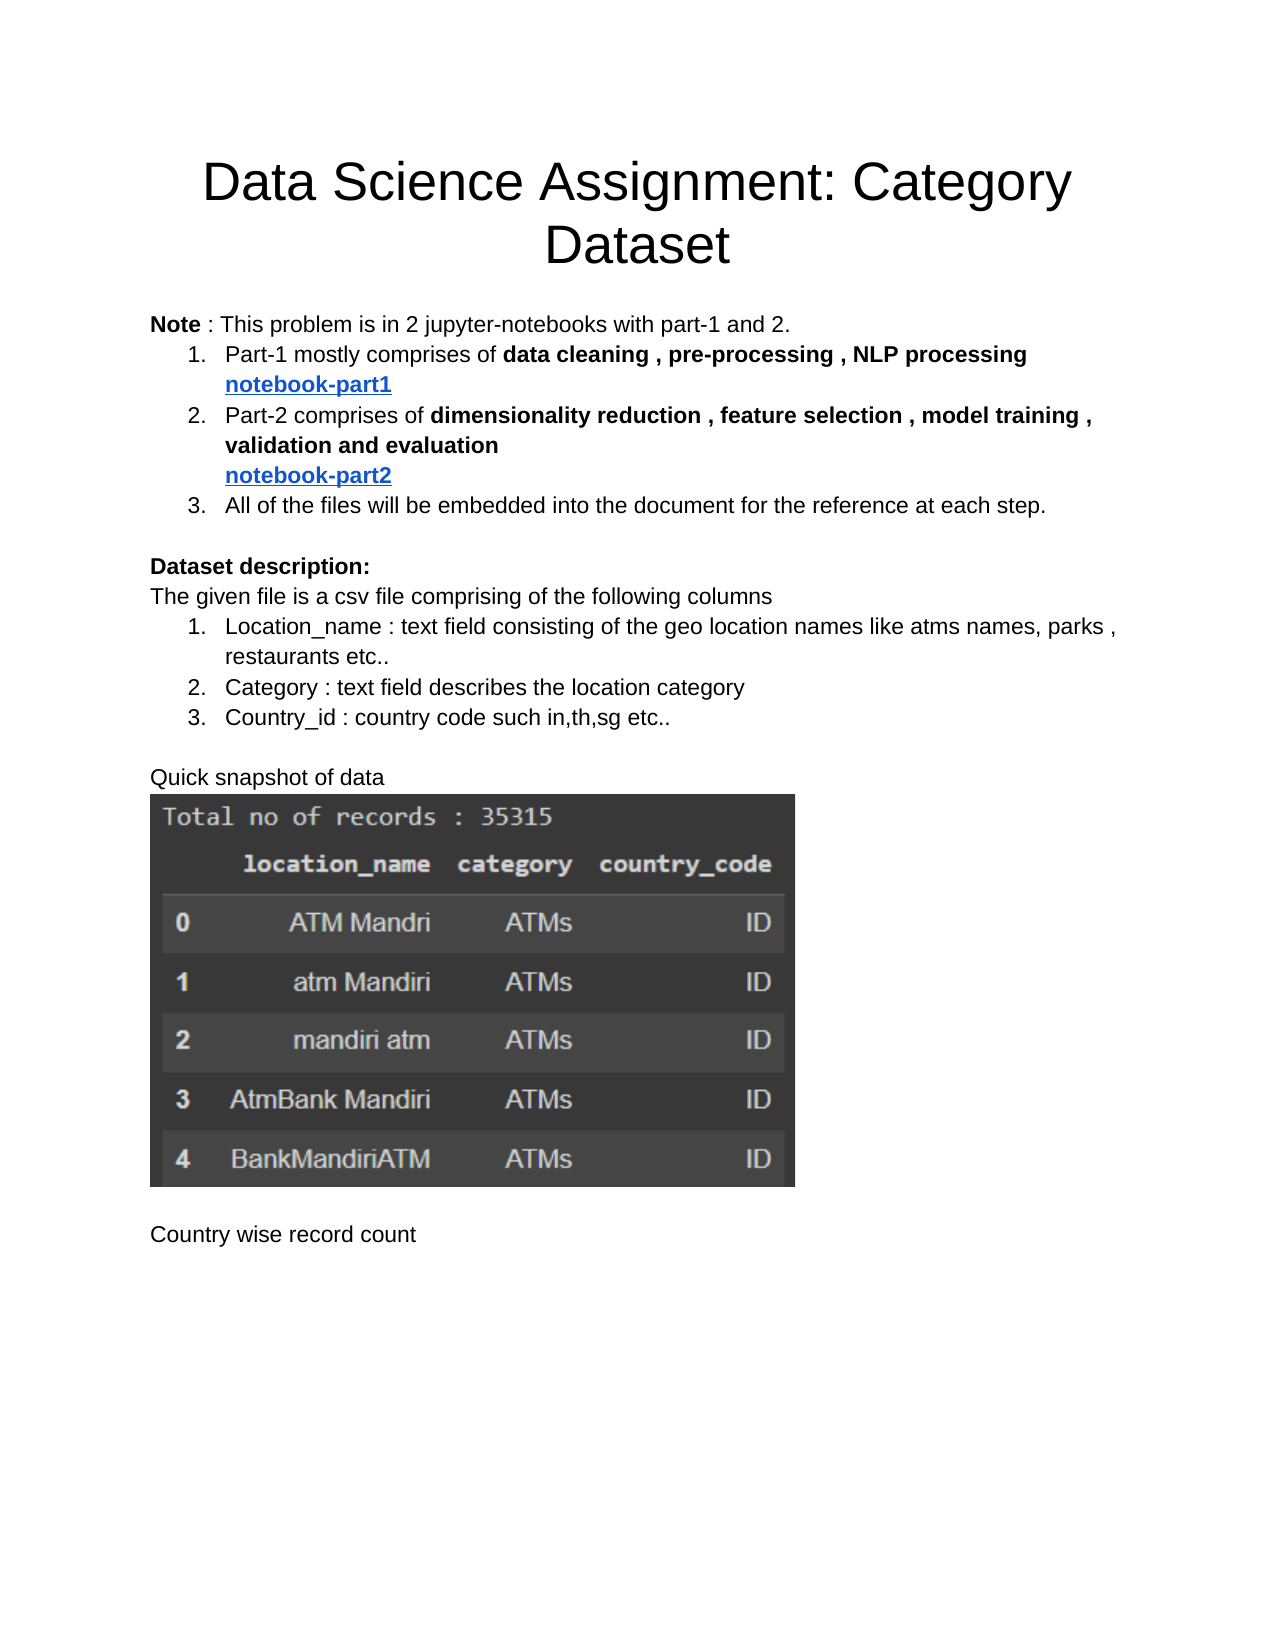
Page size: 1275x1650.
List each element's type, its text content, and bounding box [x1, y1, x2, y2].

list Part-2 comprises of dimensionality reduction , feature selection , model training , validation and evaluation [187, 402, 1125, 458]
text The given file is a csv file comprising of the following columns [150, 583, 1125, 609]
title Data Science Assignment: Category Dataset [150, 150, 1125, 274]
list Part-1 mostly comprises of data cleaning , pre-processing , NLP processing notebook-part1 [187, 341, 1125, 398]
text notebook-part2 [225, 462, 1125, 488]
text Quick snapshot of data [150, 764, 1125, 791]
list All of the files will be embedded into the document for the reference at each step. [187, 492, 1125, 519]
picture [150, 794, 796, 1187]
text Dataset description: [150, 553, 1125, 579]
list Country_id : country code such in,th,sg etc.. [187, 704, 1125, 730]
list Location_name : text field consisting of the geo location names like atms names, parks , restaurants etc.. [187, 613, 1125, 670]
list Category : text field describes the location category [187, 673, 1125, 700]
text Country wise record count [150, 1221, 1125, 1247]
text Note : This problem is in 2 jupyter-notebooks with part-1 and 2. [150, 311, 1125, 337]
